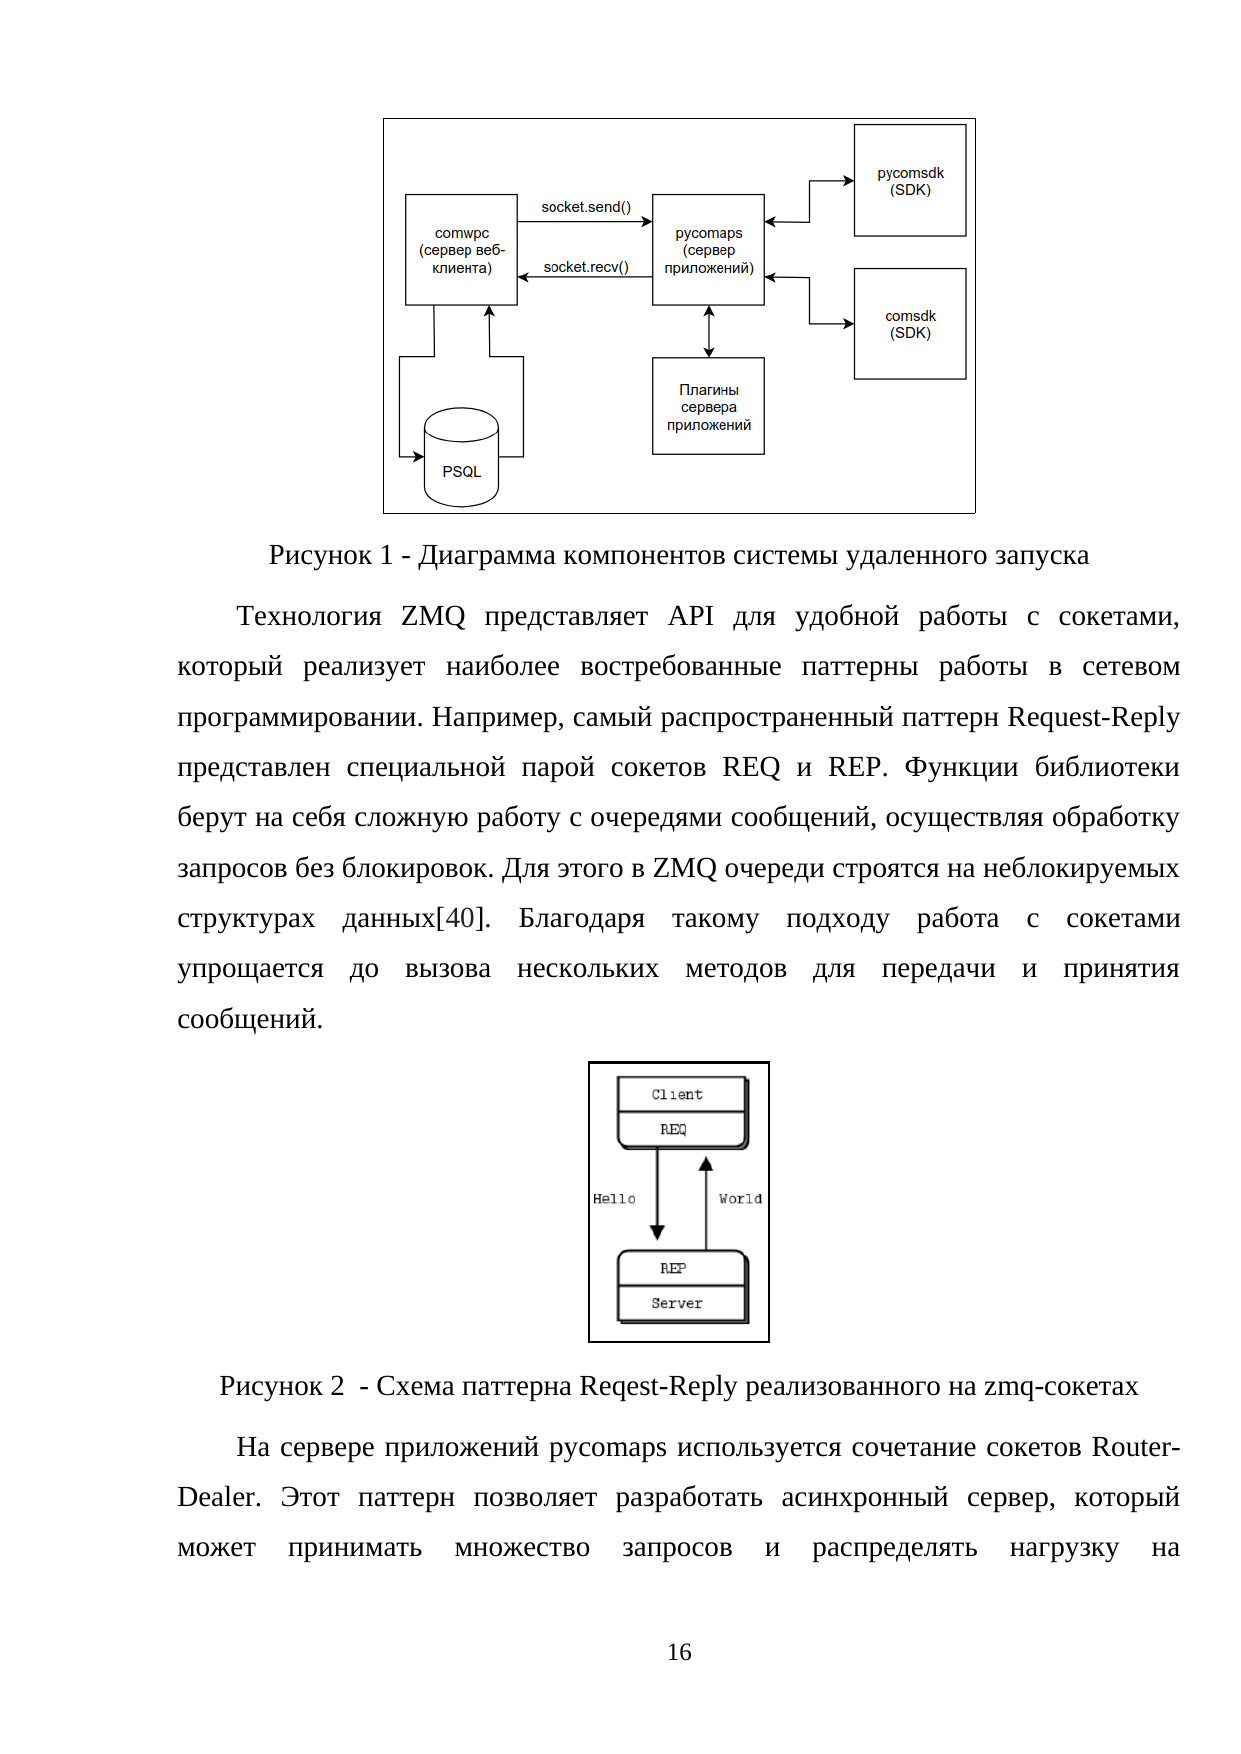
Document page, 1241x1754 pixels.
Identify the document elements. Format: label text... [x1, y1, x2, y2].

picture [384, 119, 975, 513]
text Рисунок 2 - Схема паттерна Reqest-Reply реализованного на zmq-сокетах [177, 1368, 1181, 1402]
text Рисунок 1 - Диаграмма компонентов системы удаленного запуска [177, 537, 1181, 571]
text Технология ZMQ представляет API для удобной работы с сокетами, который реализует наиболее востребованные паттерны работы в сетевом программировании. Например, самый распространенный паттерн Request-Reply представлен специальной парой сокетов REQ и REP. Функции библиотеки берут на себя сложную работу с очередями сообщений, осуществляя обработку запросов без блокировок. Для этого в ZMQ очереди строятся на неблокируемых структурах данных[40]. Благодаря такому подходу работа с сокетами упрощается до вызова нескольких методов для передачи и принятия сообщений. [177, 598, 1181, 1034]
picture [590, 1064, 768, 1341]
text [177, 1429, 1181, 1563]
